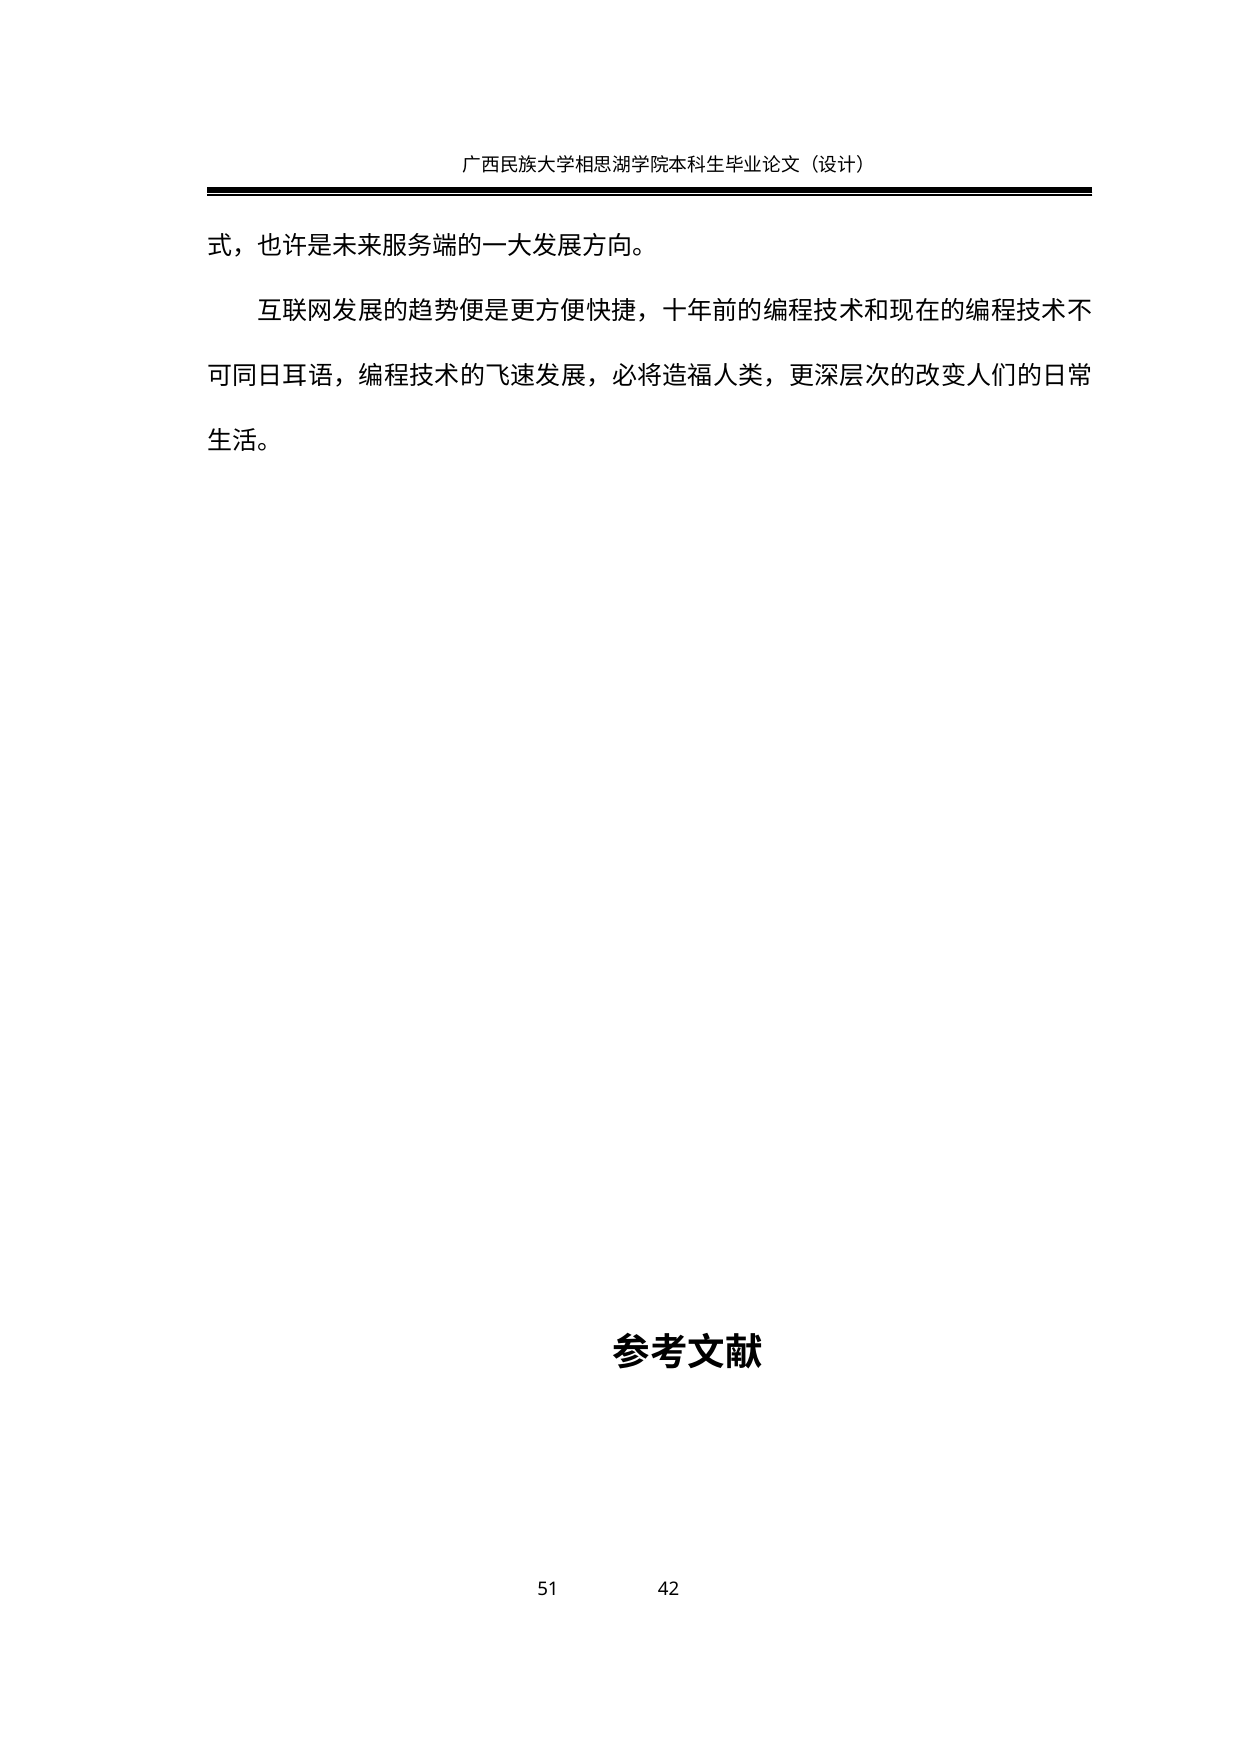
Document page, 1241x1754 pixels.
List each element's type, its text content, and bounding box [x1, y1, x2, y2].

text 互联网发展的趋势便是更方便快捷，十年前的编程技术和现在的编程技术不可同日耳语，编程技术的飞速发展，必将造福人类，更深层次的改变人们的日常生活。 [207, 276, 1092, 471]
subtitle 参考文献 [207, 1316, 1092, 1381]
